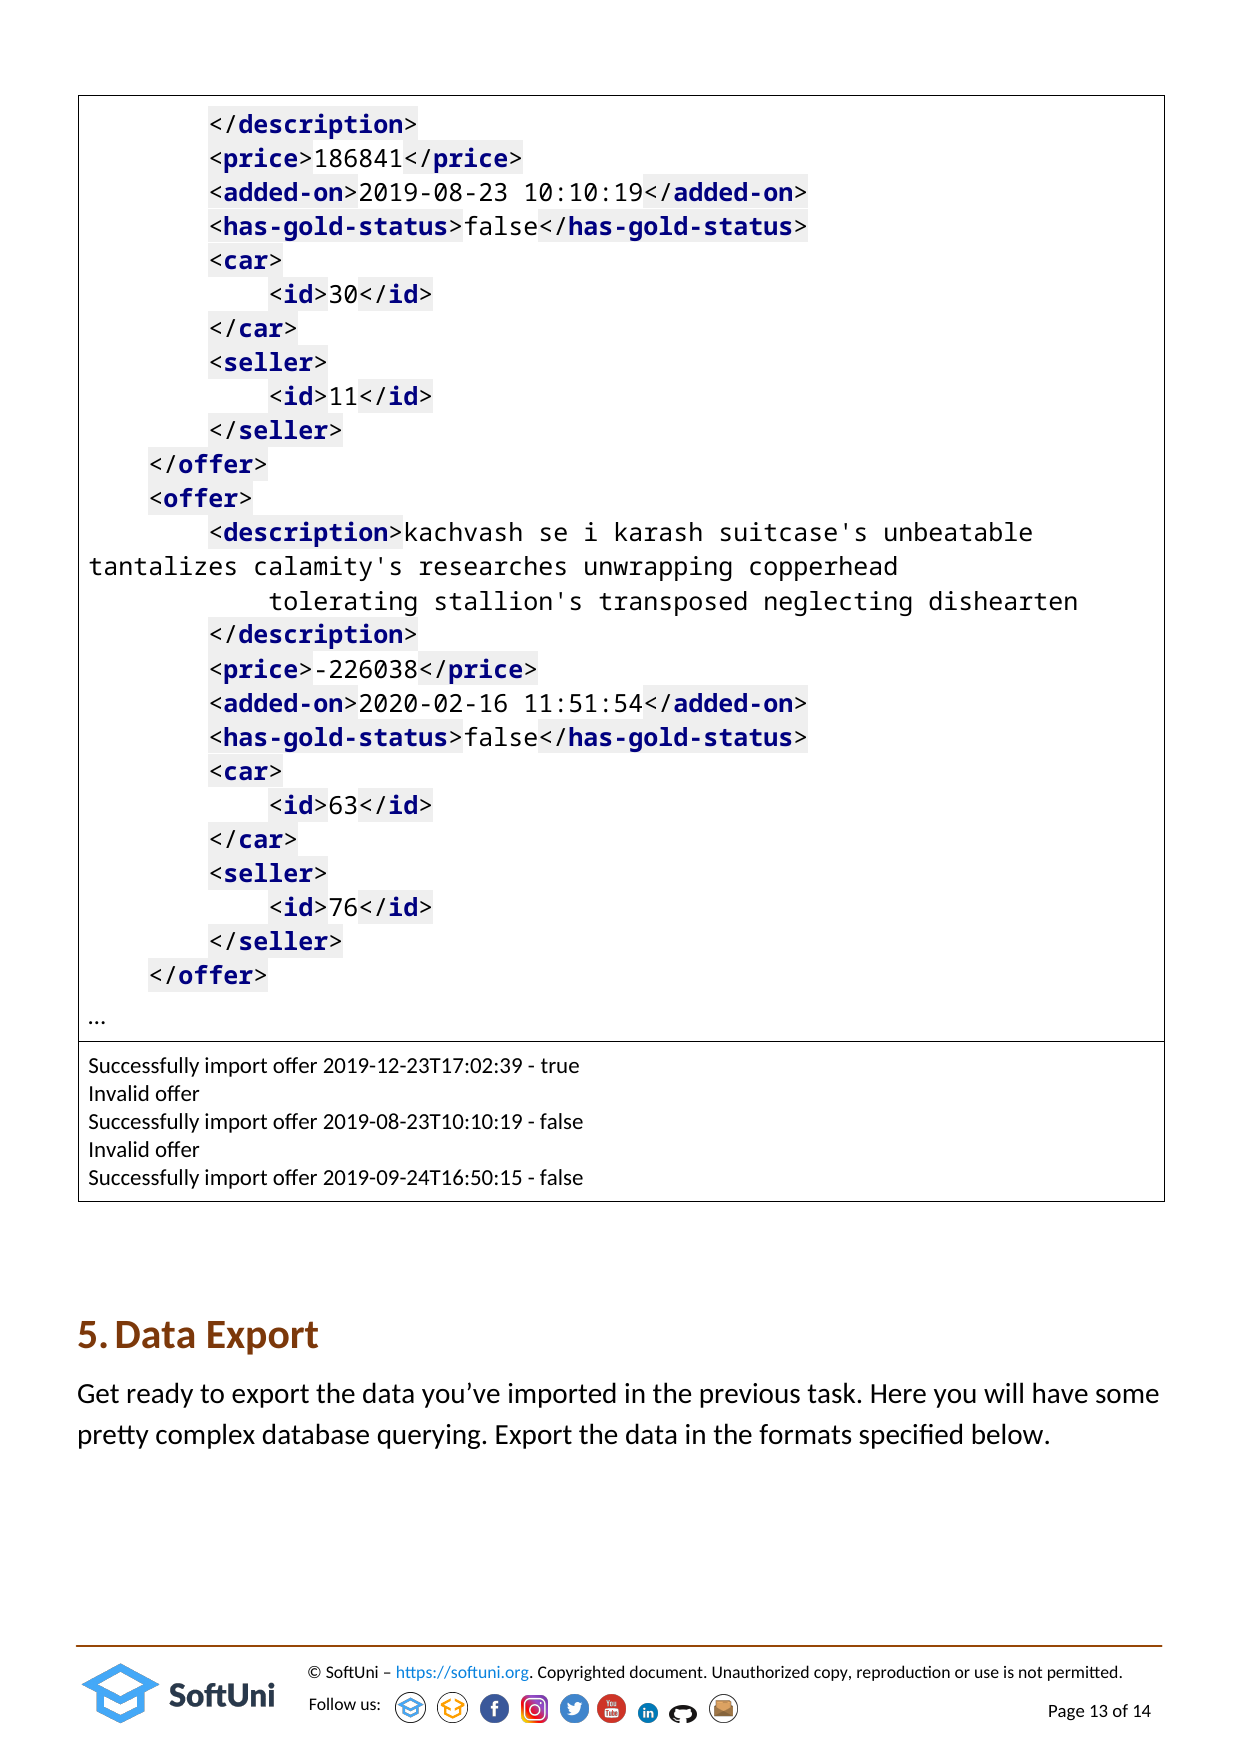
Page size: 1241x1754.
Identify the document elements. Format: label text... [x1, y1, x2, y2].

picture [75, 1657, 281, 1729]
subtitle Data Export [77, 1308, 1163, 1359]
picture [521, 1695, 548, 1723]
table_cell Successfully import offer 2019-12-23T17:02:39 - true Invalid offer Successfully import offer 2019-08-23T10:10:19 - false Invalid offer Successfully import offer 2019-09-24T16:50:15 - false [79, 1042, 1164, 1201]
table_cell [79, 96, 1164, 1041]
picture [395, 1692, 426, 1723]
picture [437, 1692, 468, 1723]
picture [669, 1705, 697, 1723]
picture [560, 1694, 589, 1723]
picture [709, 1694, 738, 1723]
text Get ready to export the data you’ve imported in the previous task. Here you will have some pretty complex database querying. Export the data in the formats specified below. [77, 1375, 1163, 1452]
picture [480, 1694, 509, 1723]
picture [597, 1694, 626, 1723]
